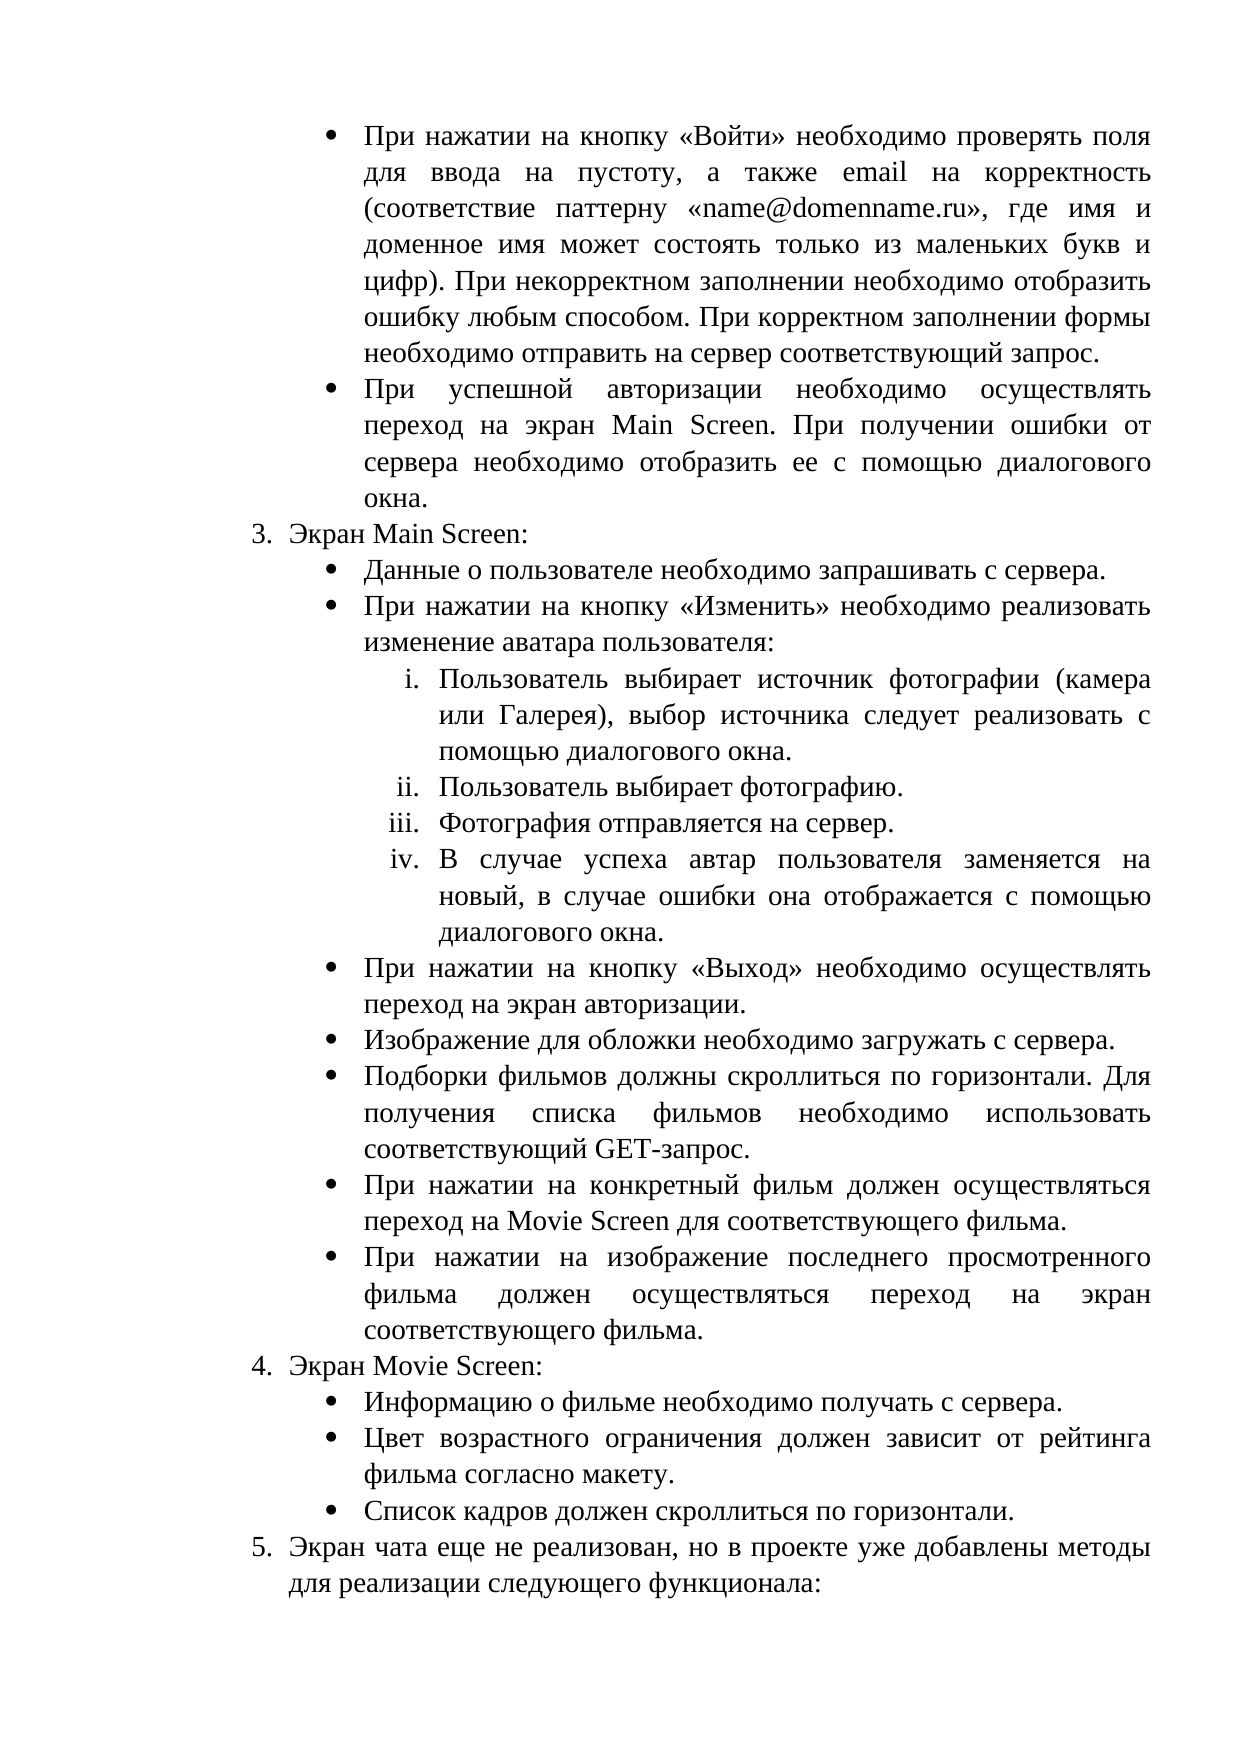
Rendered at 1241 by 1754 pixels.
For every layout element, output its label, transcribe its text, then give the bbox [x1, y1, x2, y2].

list При успешной авторизации необходимо осуществлять переход на экран Main Screen. При получении ошибки от сервера необходимо отобразить ее с помощью диалогового окна. [326, 371, 1152, 513]
list При нажатии на изображение последнего просмотренного фильма должен осуществляться переход на экран соответствующего фильма. [326, 1239, 1152, 1345]
list Информацию о фильме необходимо получать с сервера. [326, 1384, 1152, 1418]
list При нажатии на кнопку «Выход» необходимо осуществлять переход на экран авторизации. [326, 950, 1152, 1020]
list Экран Main Screen: [251, 516, 1152, 549]
list Пользователь выбирает источник фотографии (камера или Галерея), выбор источника следует реализовать с помощью диалогового окна. [420, 661, 1152, 767]
list Экран Movie Screen: [251, 1348, 1152, 1382]
list При нажатии на кнопку «Изменить» необходимо реализовать изменение аватара пользователя: [326, 588, 1152, 658]
list Подборки фильмов должны скроллиться по горизонтали. Для получения списка фильмов необходимо использовать соответствующий GET-запрос. [326, 1058, 1152, 1164]
list Цвет возрастного ограничения должен зависит от рейтинга фильма согласно макету. [326, 1420, 1152, 1490]
list В случае успеха автар пользователя заменяется на новый, в случае ошибки она отображается с помощью диалогового окна. [420, 841, 1152, 947]
list Пользователь выбирает фотографию. [420, 769, 1152, 803]
list При нажатии на кнопку «Войти» необходимо проверять поля для ввода на пустоту, а также email на корректность (соответствие паттерну «name@domenname.ru», где имя и доменное имя может состоять только из маленьких букв и цифр). При некорректном заполнении необходимо отобразить ошибку любым способом. При корректном заполнении формы необходимо отправить на сервер соответствующий запрос. [326, 118, 1152, 369]
list Данные о пользователе необходимо запрашивать с сервера. [326, 552, 1152, 586]
list При нажатии на конкретный фильм должен осуществляться переход на Movie Screen для соответствующего фильма. [326, 1167, 1152, 1237]
list Изображение для обложки необходимо загружать с сервера. [326, 1022, 1152, 1056]
list Список кадров должен скроллиться по горизонтали. [326, 1493, 1152, 1526]
list Фотография отправляется на сервер. [420, 805, 1152, 839]
list Экран чата еще не реализован, но в проекте уже добавлены методы для реализации следующего функционала: [251, 1529, 1152, 1599]
